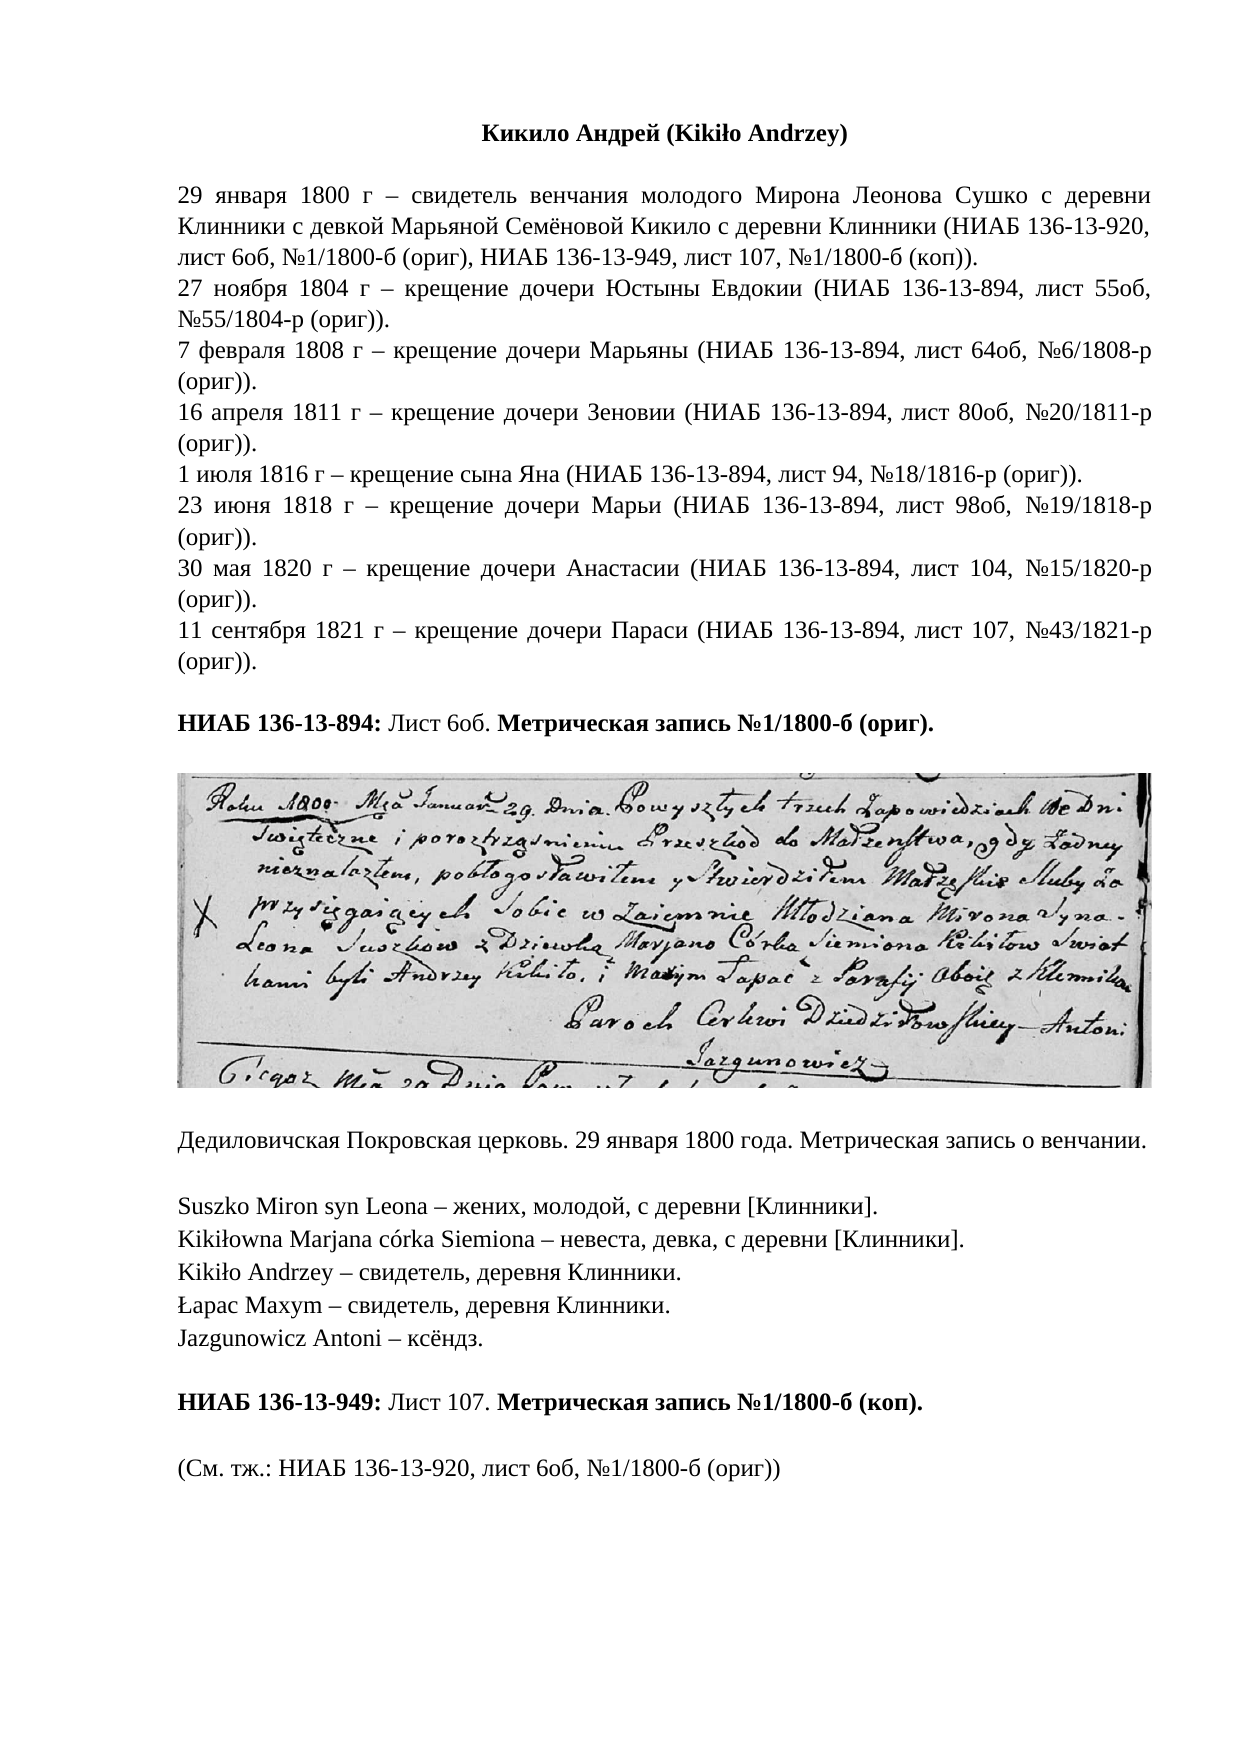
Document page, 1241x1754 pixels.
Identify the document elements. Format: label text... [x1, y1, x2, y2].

text 27 ноября 1804 г – крещение дочери Юстыны Евдокии (НИАБ 136-13-894, лист 55об, №55/1804-р (ориг)). [177, 273, 1152, 333]
text Jazgunowicz Antoni – ксёндз. [177, 1323, 1152, 1352]
text Kikiło Andrzey – свидетель, деревня Клинники. [177, 1257, 1152, 1286]
text 1 июля 1816 г – крещение сына Яна (НИАБ 136-13-894, лист 94, №18/1816-р (ориг)). [177, 459, 1152, 488]
text 30 мая 1820 г – крещение дочери Анастасии (НИАБ 136-13-894, лист 104, №15/1820-р (ориг)). [177, 553, 1152, 612]
text 23 июня 1818 г – крещение дочери Марьи (НИАБ 136-13-894, лист 98об, №19/1818-р (ориг)). [177, 491, 1152, 550]
text (См. тж.: НИАБ 136-13-920, лист 6об, №1/1800-б (ориг)) [177, 1453, 1152, 1482]
text 16 апреля 1811 г – крещение дочери Зеновии (НИАБ 136-13-894, лист 80об, №20/1811-р (ориг)). [177, 397, 1152, 457]
text Suszko Miron syn Leona – жених, молодой, с деревни [Клинники]. [177, 1191, 1152, 1220]
text Kikiłowna Marjana córka Siemiona – невеста, девка, с деревни [Клинники]. [177, 1224, 1152, 1253]
picture [177, 773, 1152, 1088]
text Дедиловичская Покровская церковь. 29 января 1800 года. Метрическая запись о венчании. [177, 1125, 1152, 1154]
text НИАБ 136-13-894: Лист 6об. Метрическая запись №1/1800-б (ориг). [177, 708, 1152, 737]
text НИАБ 136-13-949: Лист 107. Метрическая запись №1/1800-б (коп). [177, 1387, 1152, 1416]
text 7 февраля 1808 г – крещение дочери Марьяны (НИАБ 136-13-894, лист 64об, №6/1808-р (ориг)). [177, 335, 1152, 395]
text Łapac Maxym – свидетель, деревня Клинники. [177, 1290, 1152, 1319]
text 29 января 1800 г – свидетель венчания молодого Мирона Леонова Сушко с деревни Клинники с девкой Марьяной Семёновой Кикило с деревни Клинники (НИАБ 136-13-920, лист 6об, №1/1800-б (ориг), НИАБ 136-13-949, лист 107, №1/1800-б (коп)). [177, 180, 1152, 271]
text Кикило Андрей (Kikiło Andrzey) [177, 118, 1152, 147]
text 11 сентября 1821 г – крещение дочери Параси (НИАБ 136-13-894, лист 107, №43/1821-р (ориг)). [177, 615, 1152, 674]
